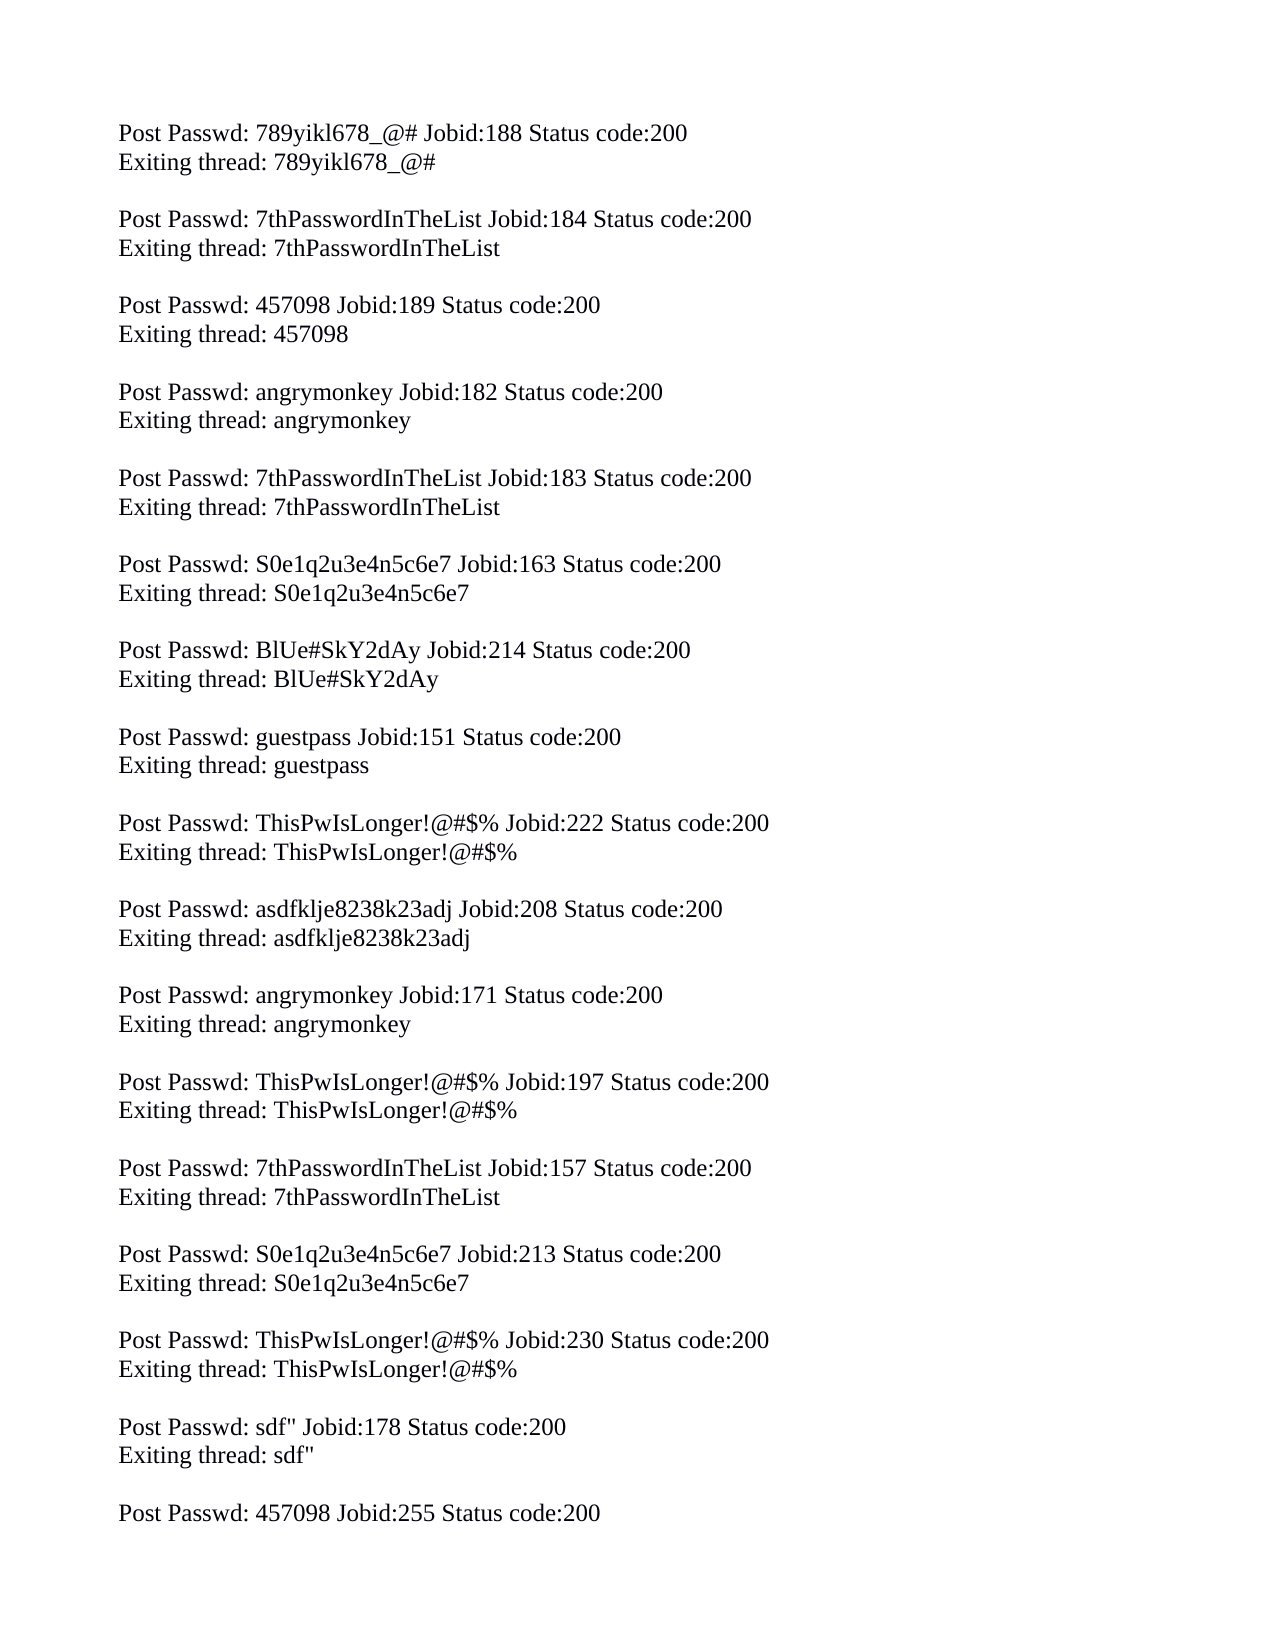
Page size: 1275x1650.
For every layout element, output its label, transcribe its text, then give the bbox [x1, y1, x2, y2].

text Post Passwd: guestpass Jobid:151 Status code:200 [118, 722, 1157, 751]
text Exiting thread: guestpass [118, 751, 1157, 779]
text Post Passwd: ThisPwIsLonger!@#$% Jobid:197 Status code:200 [118, 1067, 1157, 1096]
text Exiting thread: ThisPwIsLonger!@#$% [118, 837, 1157, 866]
text Post Passwd: 7thPasswordInTheList Jobid:183 Status code:200 [118, 463, 1157, 492]
text Post Passwd: angrymonkey Jobid:182 Status code:200 [118, 377, 1157, 406]
text Post Passwd: ThisPwIsLonger!@#$% Jobid:222 Status code:200 [118, 808, 1157, 837]
text Post Passwd: 457098 Jobid:255 Status code:200 [118, 1498, 1157, 1527]
text Post Passwd: 7thPasswordInTheList Jobid:157 Status code:200 [118, 1153, 1157, 1182]
text Exiting thread: sdf" [118, 1441, 1157, 1469]
text Post Passwd: ThisPwIsLonger!@#$% Jobid:230 Status code:200 [118, 1326, 1157, 1354]
text Exiting thread: 457098 [118, 319, 1157, 348]
text Post Passwd: 457098 Jobid:189 Status code:200 [118, 291, 1157, 319]
text Exiting thread: asdfklje8238k23adj [118, 923, 1157, 952]
text Post Passwd: S0e1q2u3e4n5c6e7 Jobid:213 Status code:200 [118, 1239, 1157, 1268]
text Exiting thread: 789yikl678_@# [118, 147, 1157, 176]
text Post Passwd: 7thPasswordInTheList Jobid:184 Status code:200 [118, 204, 1157, 233]
text Exiting thread: angrymonkey [118, 406, 1157, 434]
text Exiting thread: BlUe#SkY2dAy [118, 664, 1157, 693]
text Exiting thread: angrymonkey [118, 1009, 1157, 1038]
text Post Passwd: S0e1q2u3e4n5c6e7 Jobid:163 Status code:200 [118, 549, 1157, 578]
text Exiting thread: 7thPasswordInTheList [118, 492, 1157, 521]
text Post Passwd: sdf" Jobid:178 Status code:200 [118, 1412, 1157, 1441]
text Exiting thread: 7thPasswordInTheList [118, 1182, 1157, 1211]
text Post Passwd: 789yikl678_@# Jobid:188 Status code:200 [118, 118, 1157, 147]
text Post Passwd: asdfklje8238k23adj Jobid:208 Status code:200 [118, 894, 1157, 923]
text Post Passwd: BlUe#SkY2dAy Jobid:214 Status code:200 [118, 636, 1157, 664]
text Exiting thread: ThisPwIsLonger!@#$% [118, 1354, 1157, 1383]
text Exiting thread: S0e1q2u3e4n5c6e7 [118, 578, 1157, 607]
text Exiting thread: S0e1q2u3e4n5c6e7 [118, 1268, 1157, 1297]
text Post Passwd: angrymonkey Jobid:171 Status code:200 [118, 981, 1157, 1009]
text Exiting thread: ThisPwIsLonger!@#$% [118, 1096, 1157, 1124]
text Exiting thread: 7thPasswordInTheList [118, 233, 1157, 262]
